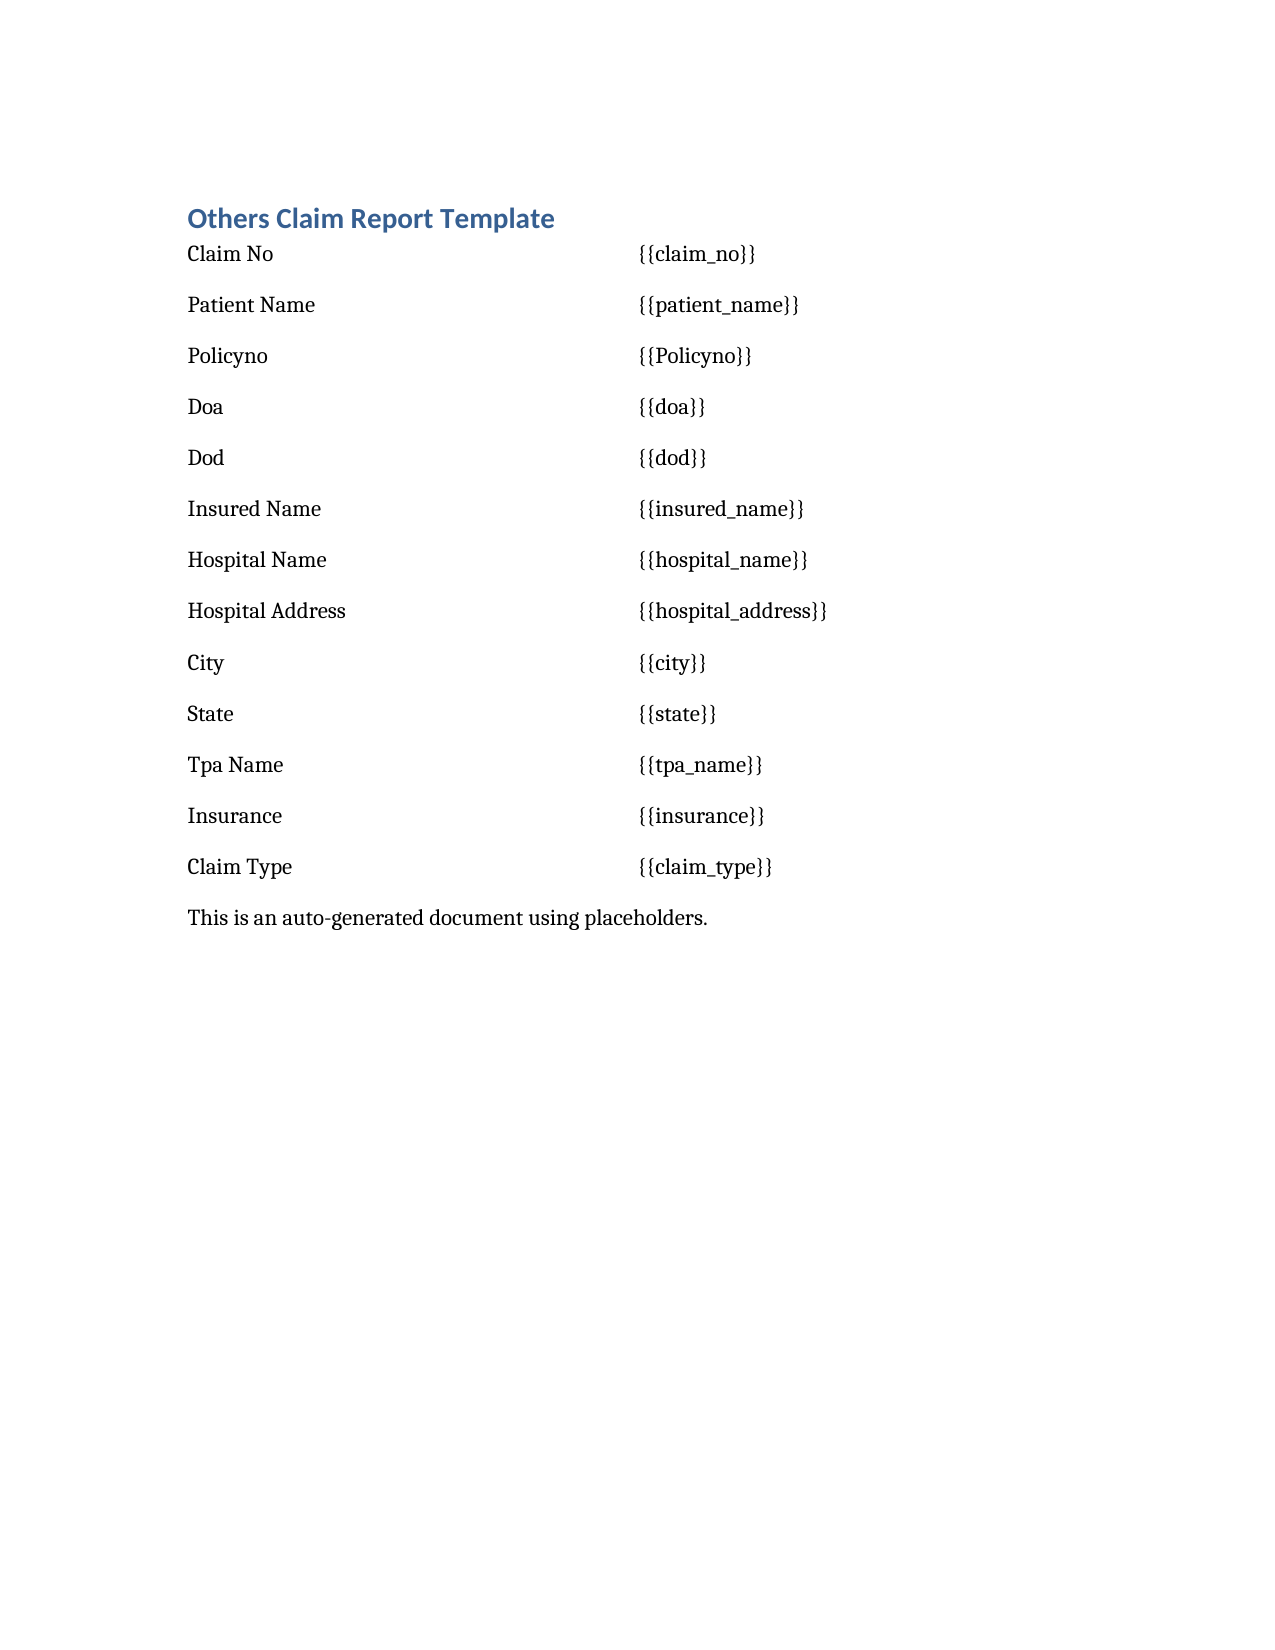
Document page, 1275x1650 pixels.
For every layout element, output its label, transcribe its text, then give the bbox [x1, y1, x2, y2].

table_cell Insurance [176, 803, 626, 853]
table_cell {{dod}} [626, 445, 1076, 496]
table_cell Patient Name [176, 292, 626, 343]
table_cell Doa [176, 394, 626, 445]
table_cell {{hospital_address}} [626, 598, 1076, 649]
table_cell {{insured_name}} [626, 496, 1076, 547]
table_cell {{city}} [626, 649, 1076, 700]
table_cell {{doa}} [626, 394, 1076, 445]
table_cell Hospital Address [176, 598, 626, 649]
table_cell State [176, 700, 626, 751]
table_cell Insured Name [176, 496, 626, 547]
table_cell {{state}} [626, 700, 1076, 751]
table_cell City [176, 649, 626, 700]
table_cell Tpa Name [176, 751, 626, 802]
table_cell Claim Type [176, 854, 626, 904]
table_cell {{Policyno}} [626, 343, 1076, 394]
table_cell {{insurance}} [626, 803, 1076, 853]
table_cell Policyno [176, 343, 626, 394]
table_cell {{claim_type}} [626, 854, 1076, 904]
table_cell {{patient_name}} [626, 292, 1076, 343]
text This is an auto-generated document using placeholders. [187, 904, 1087, 931]
table_cell {{tpa_name}} [626, 751, 1076, 802]
subtitle Others Claim Report Template [187, 200, 1087, 236]
table_cell {{hospital_name}} [626, 547, 1076, 598]
table_cell Hospital Name [176, 547, 626, 598]
table_header Claim No [176, 241, 626, 292]
table_header {{claim_no}} [626, 241, 1076, 292]
table_cell Dod [176, 445, 626, 496]
